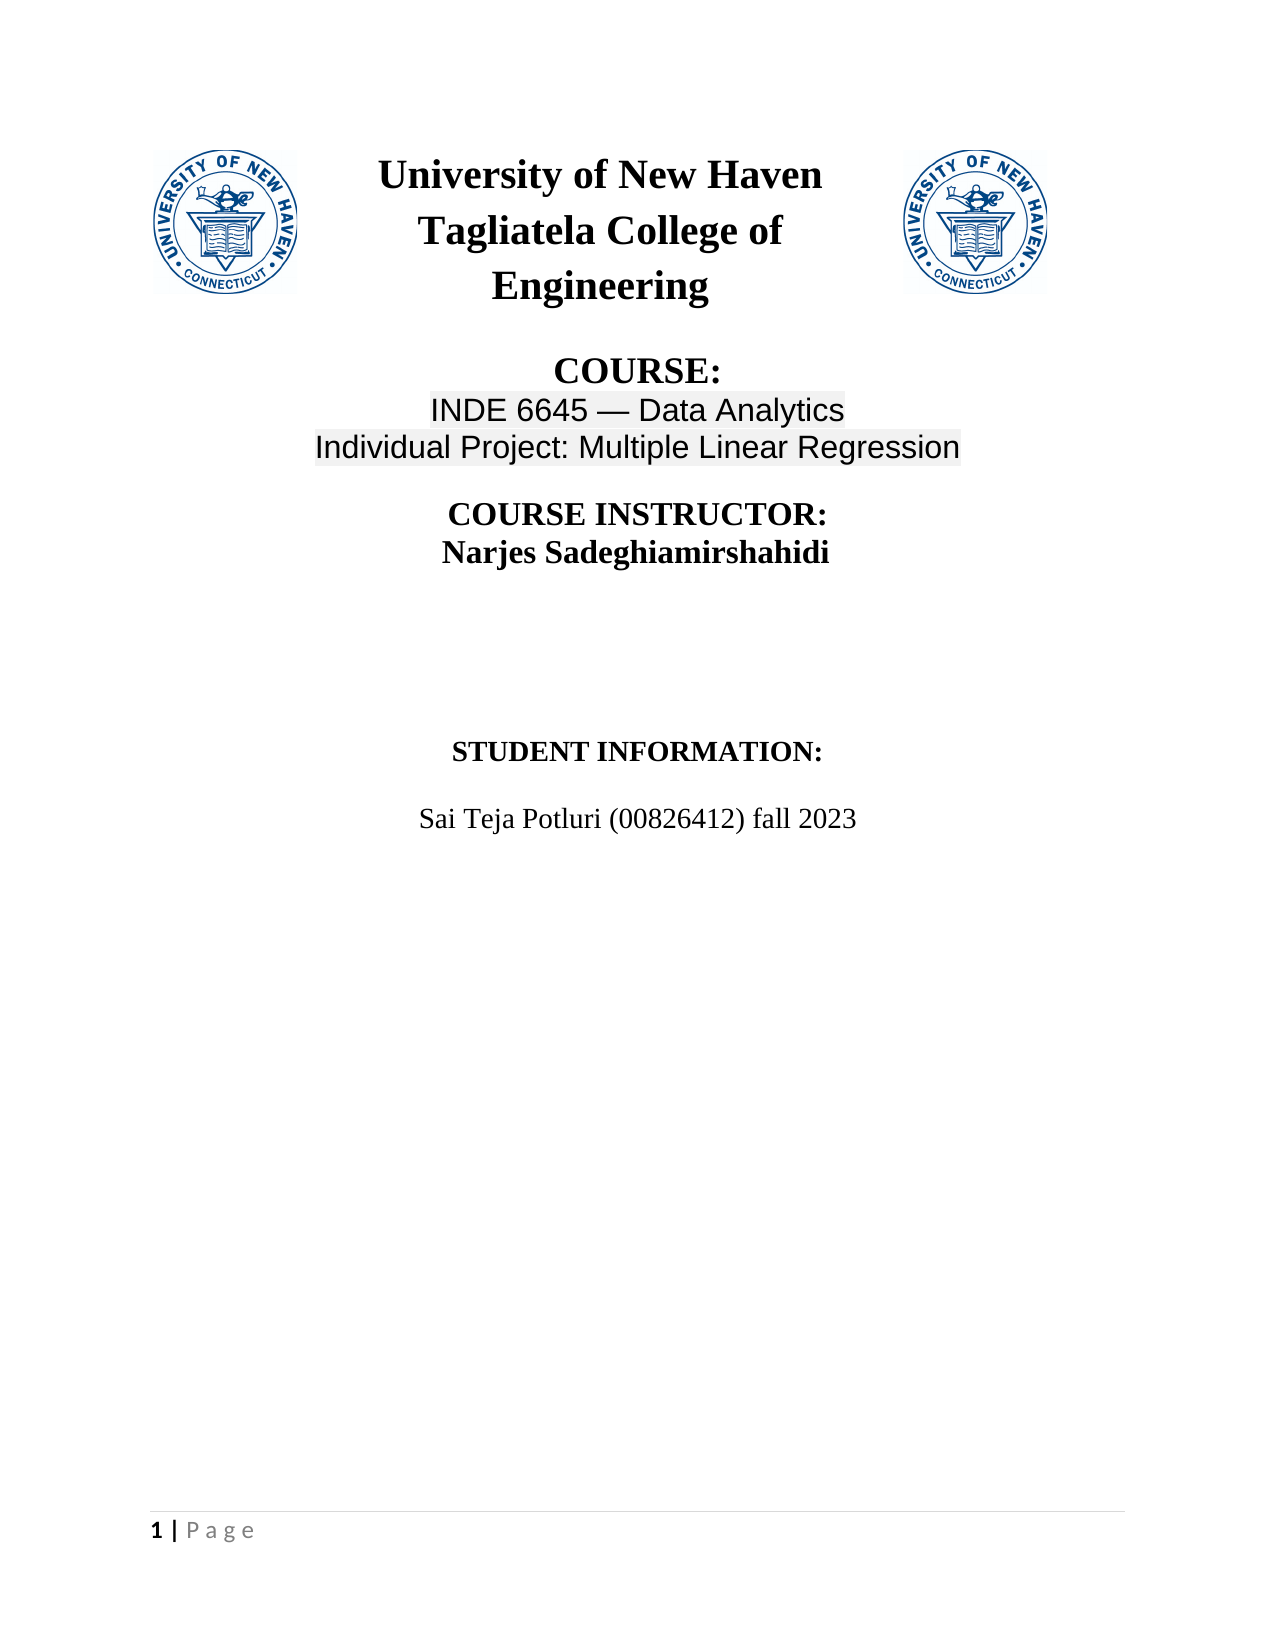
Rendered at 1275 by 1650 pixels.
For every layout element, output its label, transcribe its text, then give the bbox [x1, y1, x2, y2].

text INDE 6645 — Data Analytics Individual Project: Multiple Linear Regression [150, 391, 1125, 466]
text STUDENT INFORMATION: [150, 734, 1125, 767]
table_header [139, 150, 311, 348]
text COURSE: [150, 348, 1125, 391]
table_header University of New Haven Tagliatela College of Engineering [311, 150, 889, 348]
picture [153, 150, 298, 294]
picture [903, 150, 1048, 294]
table_header [889, 150, 1061, 348]
text Narjes Sadeghiamirshahidi [150, 533, 1125, 571]
text COURSE INSTRUCTOR: [150, 494, 1125, 533]
text Sai Teja Potluri (00826412) fall 2023 [150, 801, 1125, 834]
